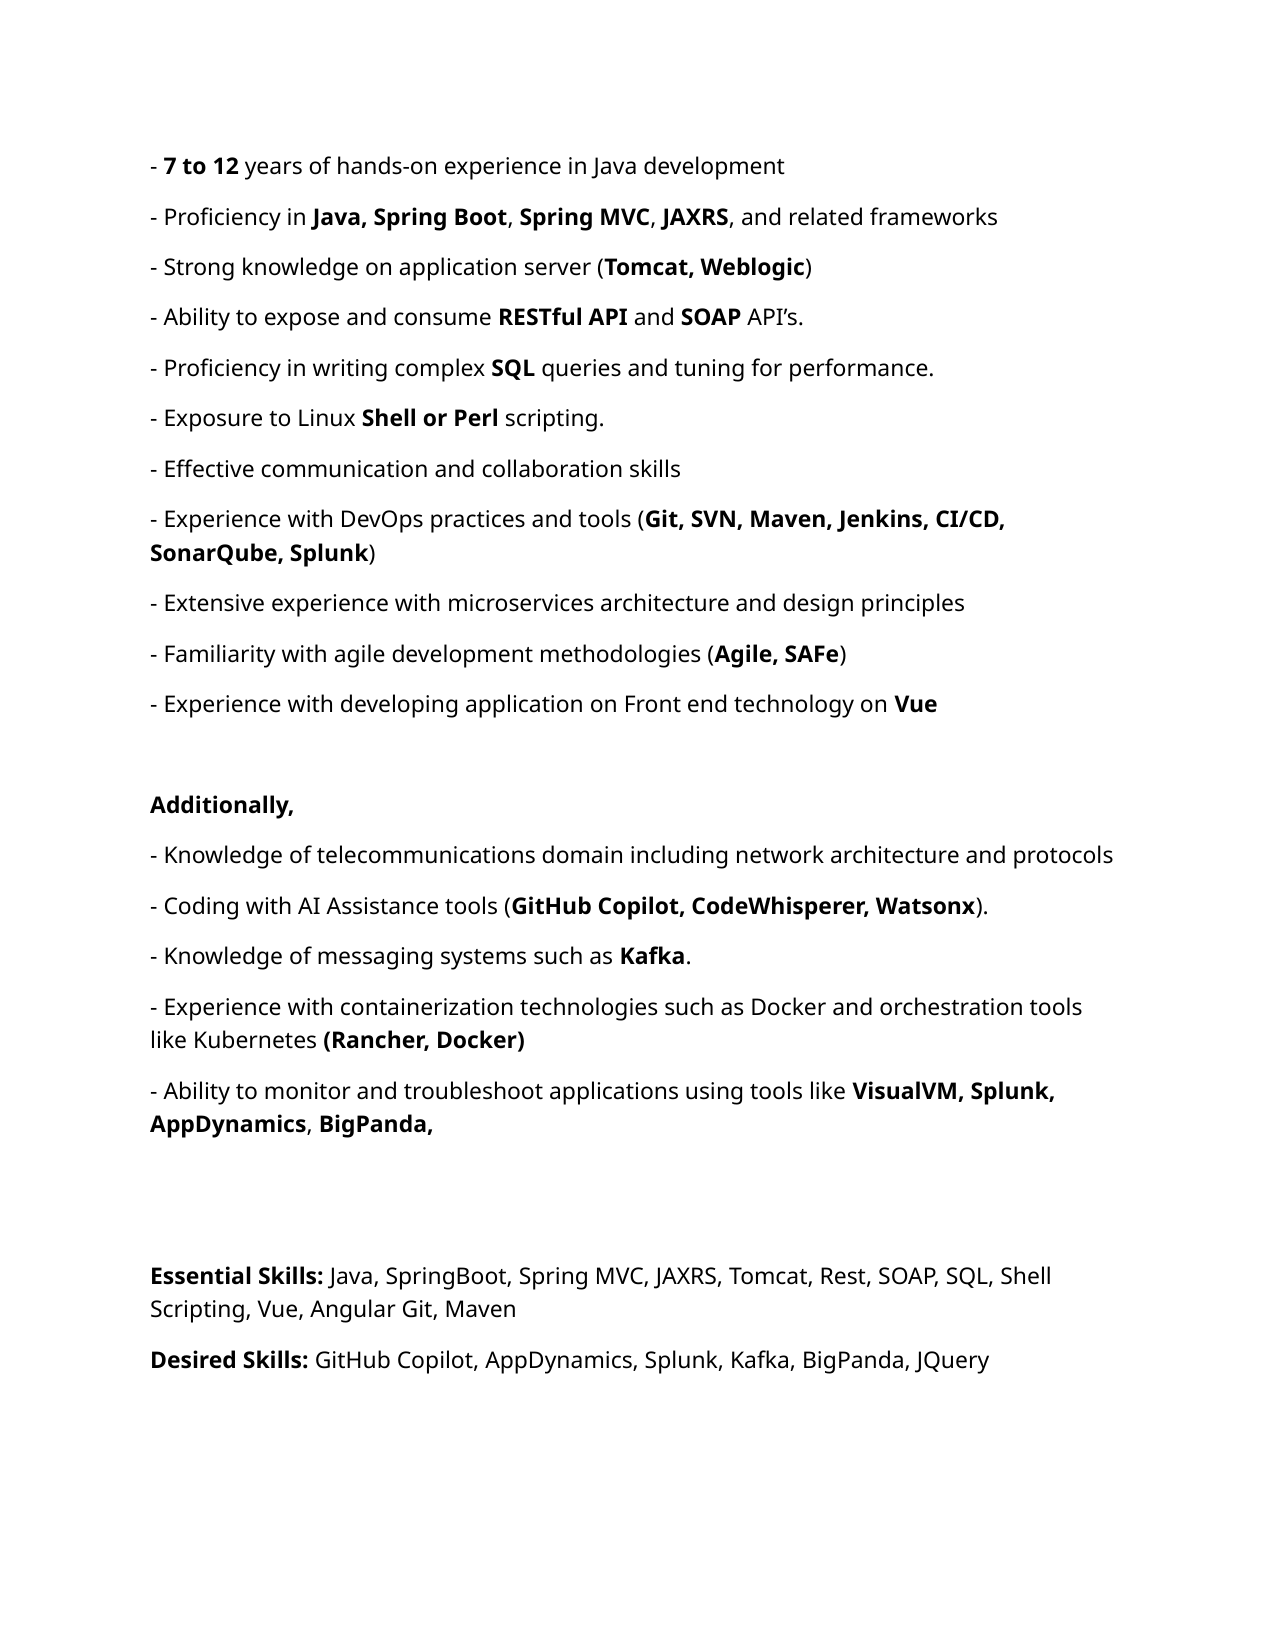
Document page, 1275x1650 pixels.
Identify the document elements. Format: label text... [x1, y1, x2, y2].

text Essential Skills: Java, SpringBoot, Spring MVC, JAXRS, Tomcat, Rest, SOAP, SQL, Shell Scripting, Vue, Angular Git, Maven [150, 1259, 1125, 1324]
text - Effective communication and collaboration skills [150, 452, 1125, 484]
text - Ability to monitor and troubleshoot applications using tools like VisualVM, Splunk, AppDynamics, BigPanda, [150, 1074, 1125, 1139]
text - 7 to 12 years of hands-on experience in Java development [150, 150, 1125, 181]
text - Experience with developing application on Front end technology on Vue [150, 688, 1125, 719]
text - Exposure to Linux Shell or Perl scripting. [150, 402, 1125, 433]
text - Coding with AI Assistance tools (GitHub Copilot, CodeWhisperer, Watsonx). [150, 889, 1125, 921]
text Desired Skills: GitHub Copilot, AppDynamics, Splunk, Kafka, BigPanda, JQuery [150, 1344, 1125, 1375]
text - Ability to expose and consume RESTful API and SOAP API’s. [150, 301, 1125, 332]
text - Extensive experience with microservices architecture and design principles [150, 587, 1125, 618]
text - Proficiency in Java, Spring Boot, Spring MVC, JAXRS, and related frameworks [150, 200, 1125, 232]
text - Knowledge of messaging systems such as Kafka. [150, 940, 1125, 971]
text Additionally, [150, 789, 1125, 820]
text - Experience with DevOps practices and tools (Git, SVN, Maven, Jenkins, CI/CD, SonarQube, Splunk) [150, 503, 1125, 568]
text - Proficiency in writing complex SQL queries and tuning for performance. [150, 352, 1125, 383]
text - Strong knowledge on application server (Tomcat, Weblogic) [150, 251, 1125, 282]
text - Familiarity with agile development methodologies (Agile, SAFe) [150, 637, 1125, 669]
text - Knowledge of telecommunications domain including network architecture and protocols [150, 839, 1125, 870]
text - Experience with containerization technologies such as Docker and orchestration tools like Kubernetes (Rancher, Docker) [150, 990, 1125, 1055]
